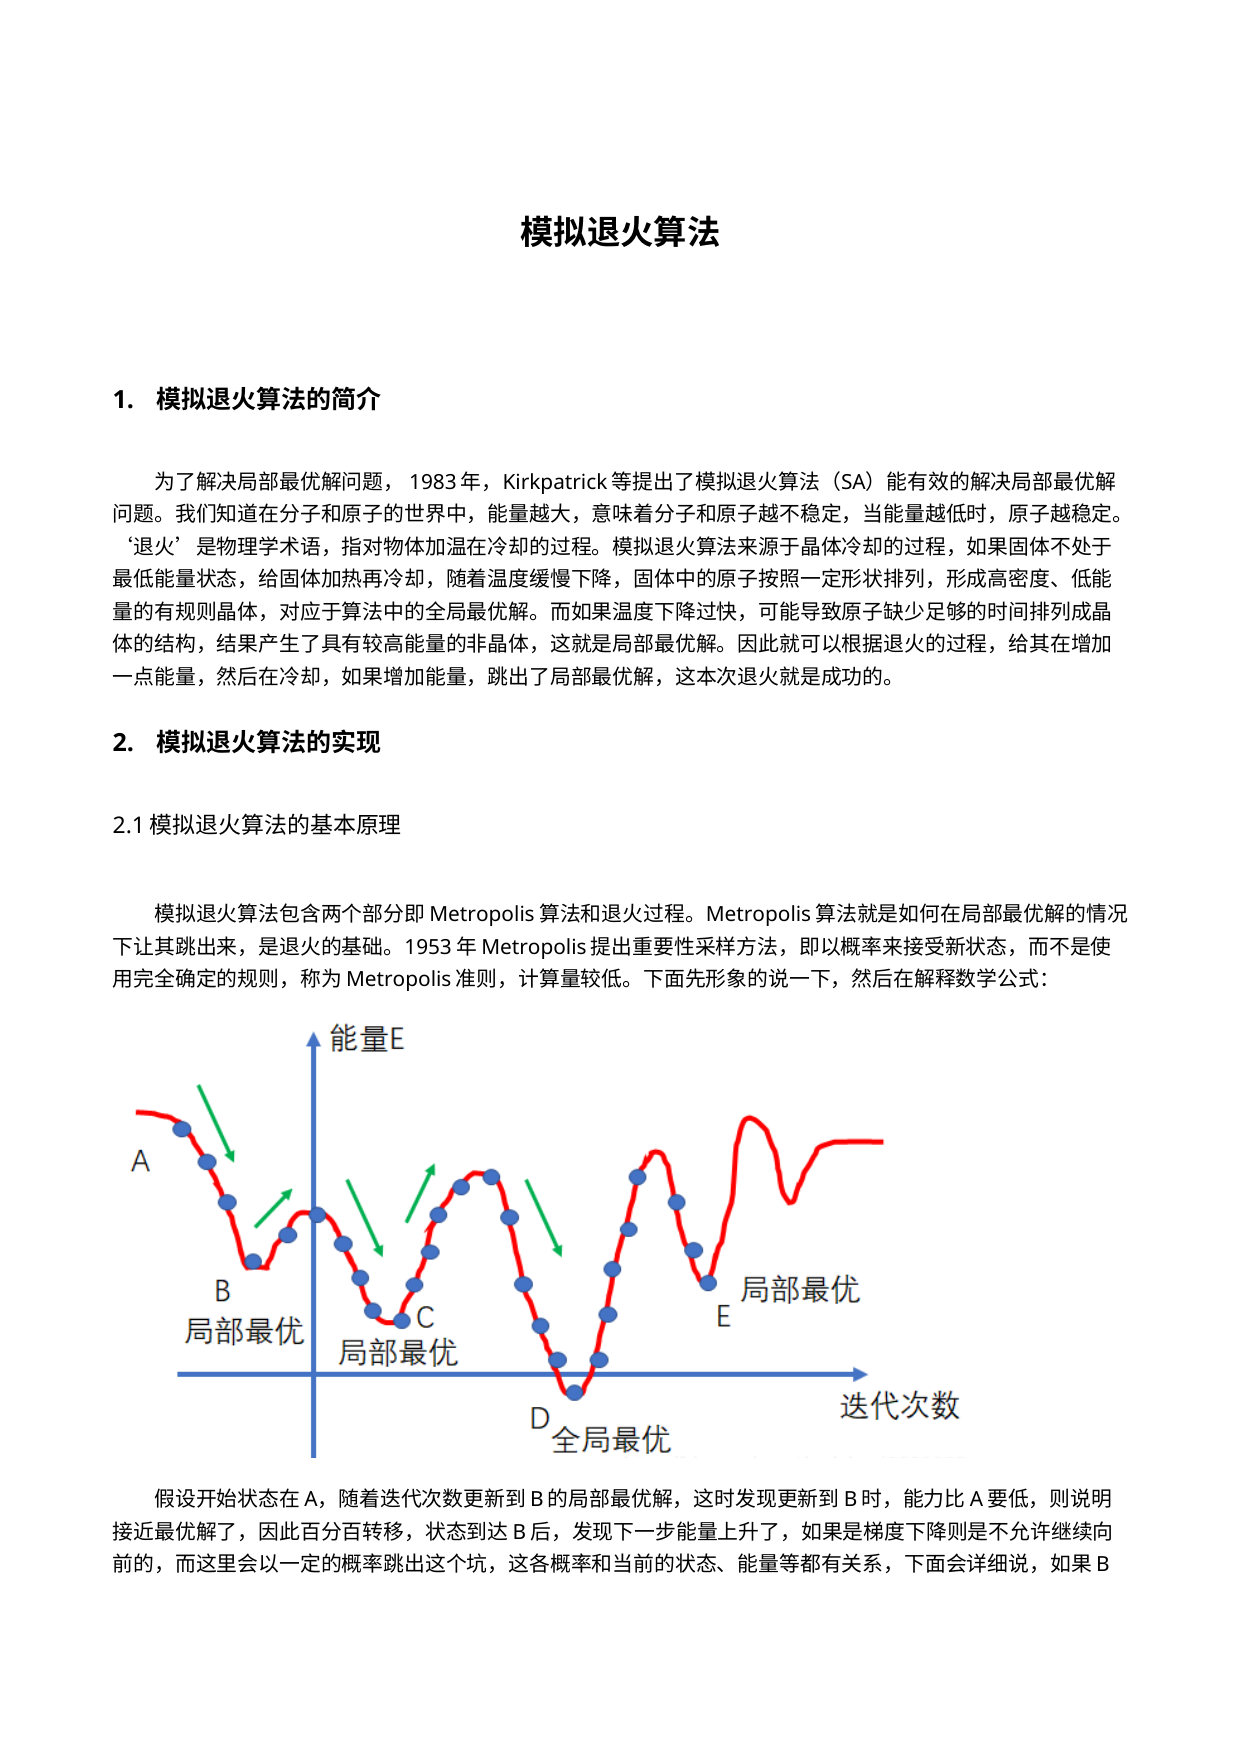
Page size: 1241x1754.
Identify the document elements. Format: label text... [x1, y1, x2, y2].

subtitle 2.1模拟退火算法的基本原理 [112, 791, 1128, 856]
text 模拟退火算法包含两个部分即Metropolis算法和退火过程。Metropolis算法就是如何在局部最优解的情况下让其跳出来，是退火的基础。1953年Metropolis提出重要性采样方法，即以概率来接受新状态，而不是使用完全确定的规则，称为Metropolis准则，计算量较低。下面先形象的说一下，然后在解释数学公式： [112, 896, 1128, 994]
subtitle 模拟退火算法的实现 [112, 708, 1128, 773]
text 为了解决局部最优解问题， 1983年，Kirkpatrick等提出了模拟退火算法（SA）能有效的解决局部最优解问题。我们知道在分子和原子的世界中，能量越大，意味着分子和原子越不稳定，当能量越低时，原子越稳定。‘退火’是物理学术语，指对物体加温在冷却的过程。模拟退火算法来源于晶体冷却的过程，如果固体不处于最低能量状态，给固体加热再冷却，随着温度缓慢下降，固体中的原子按照一定形状排列，形成高密度、低能量的有规则晶体，对应于算法中的全局最优解。而如果温度下降过快，可能导致原子缺少足够的时间排列成晶体的结构，结果产生了具有较高能量的非晶体，这就是局部最优解。因此就可以根据退火的过程，给其在增加一点能量，然后在冷却，如果增加能量，跳出了局部最优解，这本次退火就是成功的。 [112, 464, 1128, 692]
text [112, 1481, 1128, 1579]
picture [112, 1010, 978, 1458]
subtitle 模拟退火算法的简介 [112, 365, 1128, 430]
subtitle 模拟退火算法 [112, 197, 1128, 262]
